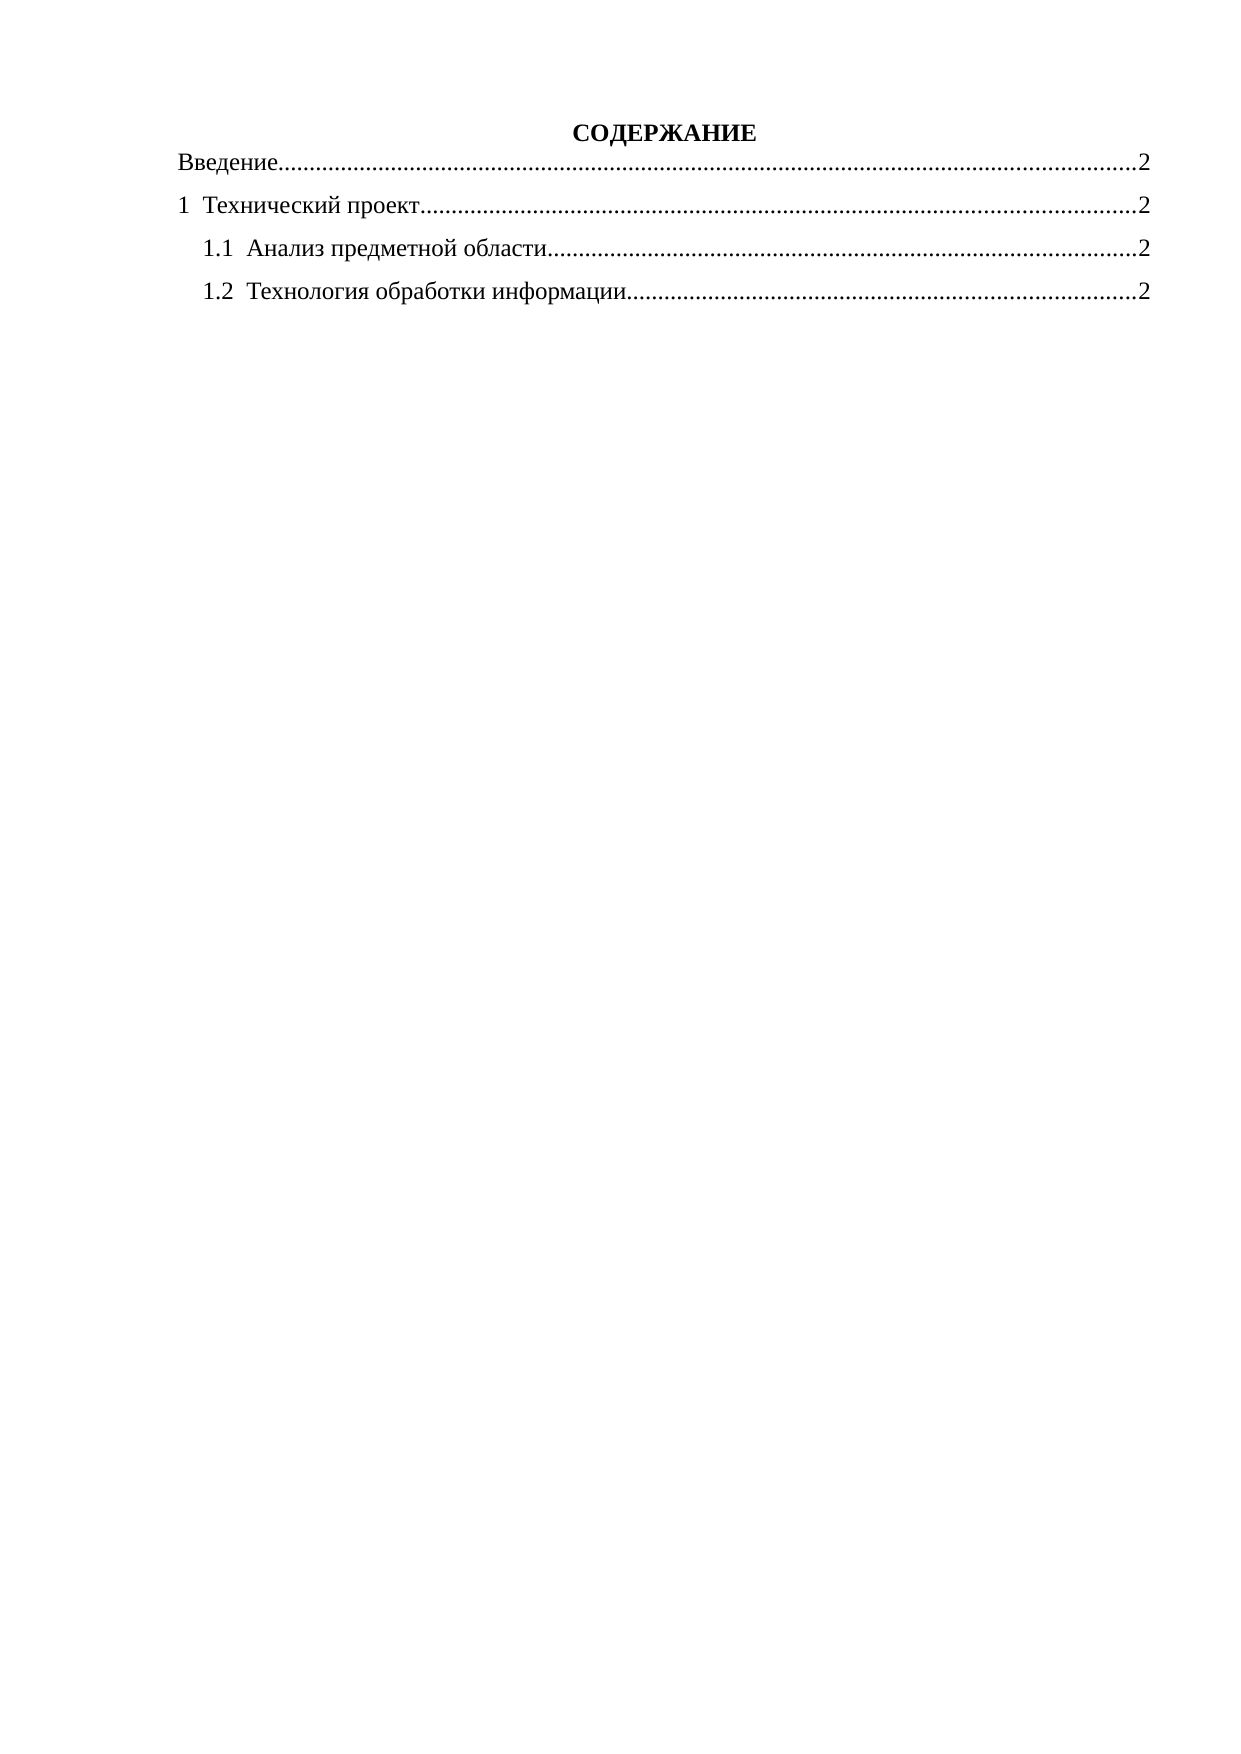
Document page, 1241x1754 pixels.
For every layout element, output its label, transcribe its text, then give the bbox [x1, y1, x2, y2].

text 1.2 Технология обработки информации 2 [202, 276, 1152, 305]
text 1 Технический проект 2 [177, 190, 1152, 219]
text Введение 2 [177, 147, 1152, 176]
text 1.1 Анализ предметной области 2 [202, 233, 1152, 262]
text СОДЕРЖАНИЕ [177, 118, 1152, 147]
